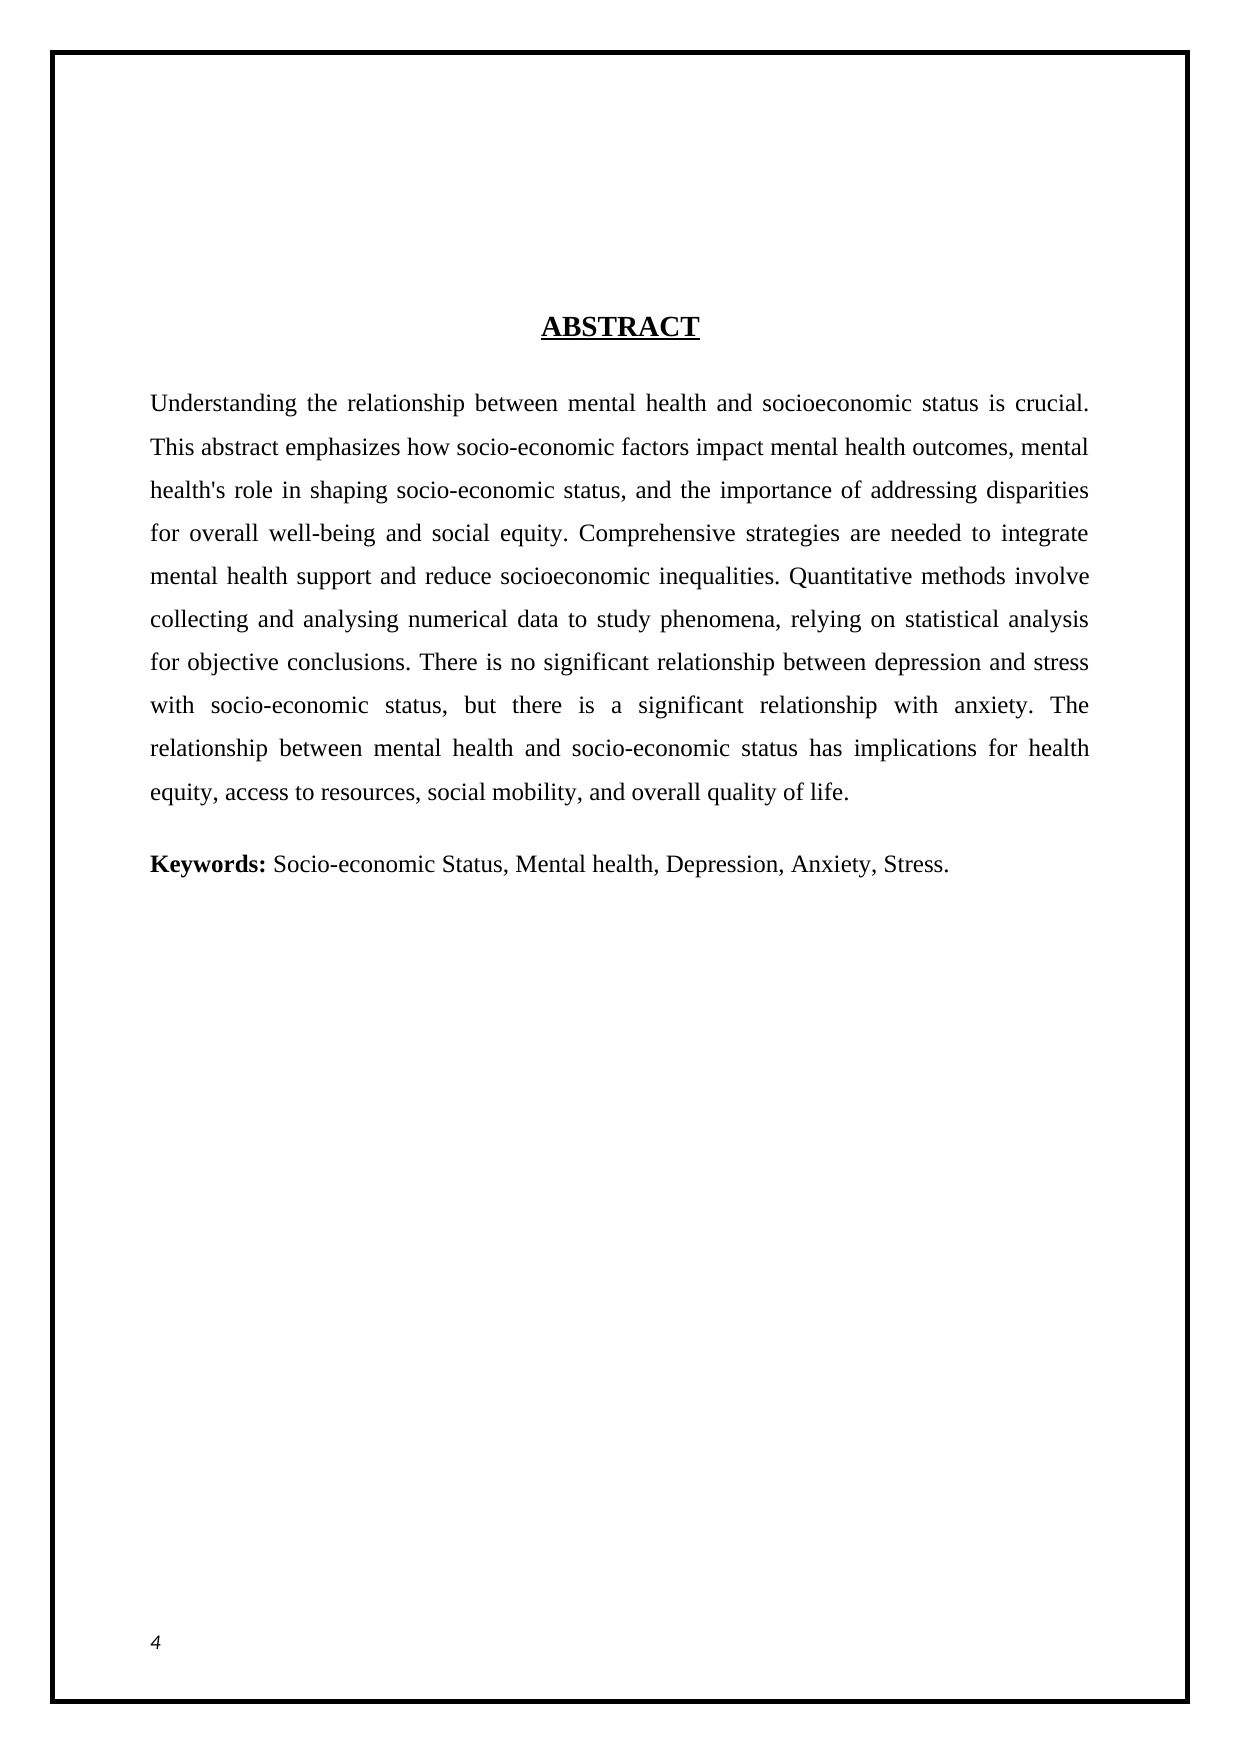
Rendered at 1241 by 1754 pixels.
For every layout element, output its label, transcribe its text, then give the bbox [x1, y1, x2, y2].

text Understanding the relationship between mental health and socioeconomic status is crucial. This abstract emphasizes how socio-economic factors impact mental health outcomes, mental health's role in shaping socio-economic status, and the importance of addressing disparities for overall well-being and social equity. Comprehensive strategies are needed to integrate mental health support and reduce socioeconomic inequalities. Quantitative methods involve collecting and analysing numerical data to study phenomena, relying on statistical analysis for objective conclusions. There is no significant relationship between depression and stress with socio-economic status, but there is a significant relationship with anxiety. The relationship between mental health and socio-economic status has implications for health equity, access to resources, social mobility, and overall quality of life. [150, 388, 1090, 805]
text Keywords: Socio-economic Status, Mental health, Depression, Anxiety, Stress. [150, 849, 1090, 878]
text ABSTRACT [150, 309, 1090, 342]
